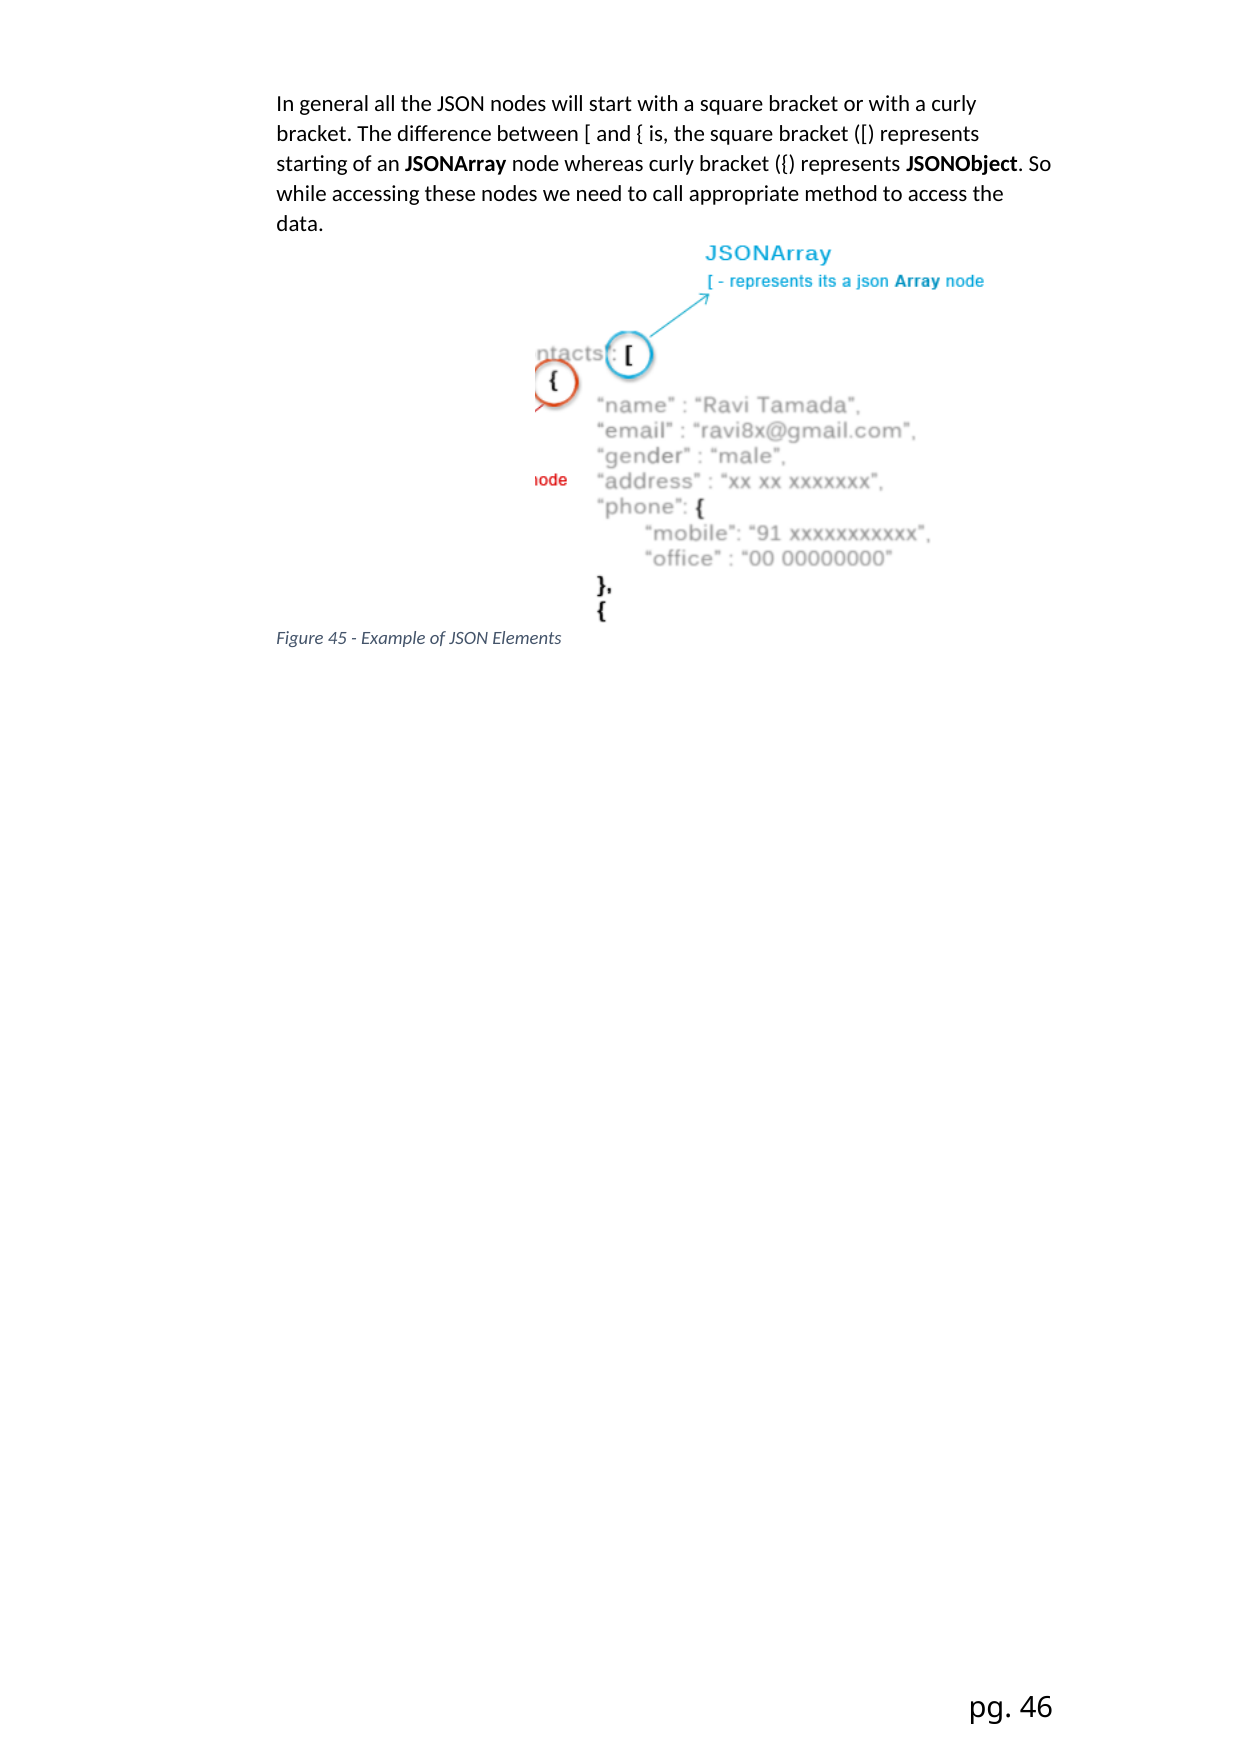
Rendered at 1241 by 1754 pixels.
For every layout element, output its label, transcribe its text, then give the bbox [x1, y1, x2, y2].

text In general all the JSON nodes will start with a square bracket or with a curly bracket. The difference between [ and { is, the square bracket ([) represents starting of an JSONArray node whereas curly bracket ({) represents JSONObject. So while accessing these nodes we need to call appropriate method to access the data. [276, 89, 1053, 237]
picture [535, 238, 994, 626]
